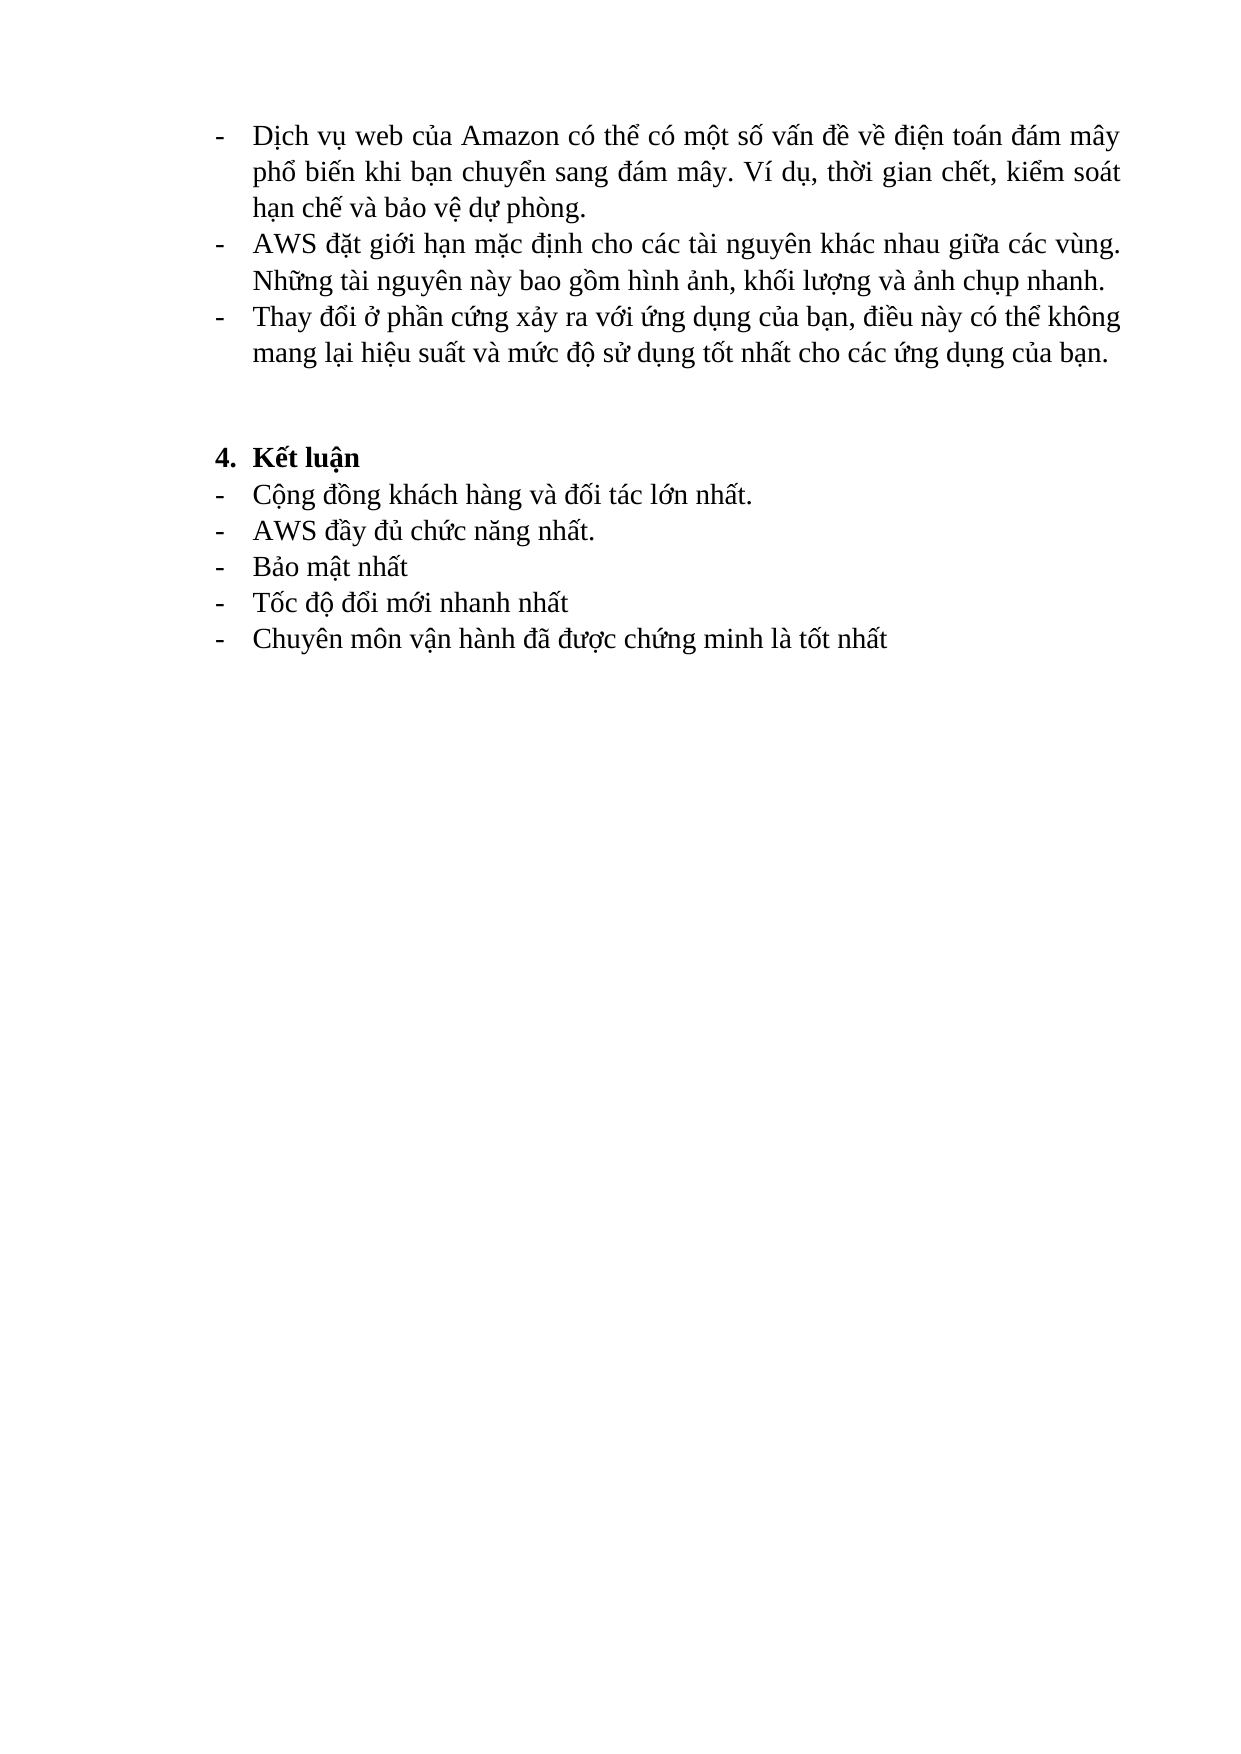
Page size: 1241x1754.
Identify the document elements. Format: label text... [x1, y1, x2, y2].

list Tốc độ đổi mới nhanh nhất [215, 585, 1122, 619]
list Thay đổi ở phần cứng xảy ra với ứng dụng của bạn, điều này có thể không mang lại hiệu suất và mức độ sử dụng tốt nhất cho các ứng dụng của bạn. [215, 299, 1122, 368]
list Cộng đồng khách hàng và đối tác lớn nhất. [215, 477, 1122, 510]
list Kết luận [215, 441, 1122, 474]
list Chuyên môn vận hành đã được chứng minh là tốt nhất [215, 621, 1122, 655]
list AWS đặt giới hạn mặc định cho các tài nguyên khác nhau giữa các vùng. Những tài nguyên này bao gồm hình ảnh, khối lượng và ảnh chụp nhanh. [215, 227, 1122, 296]
list Dịch vụ web của Amazon có thể có một số vấn đề về điện toán đám mây phổ biến khi bạn chuyển sang đám mây. Ví dụ, thời gian chết, kiểm soát hạn chế và bảo vệ dự phòng. [215, 118, 1122, 224]
list AWS đầy đủ chức năng nhất. [215, 513, 1122, 546]
list Bảo mật nhất [215, 549, 1122, 583]
